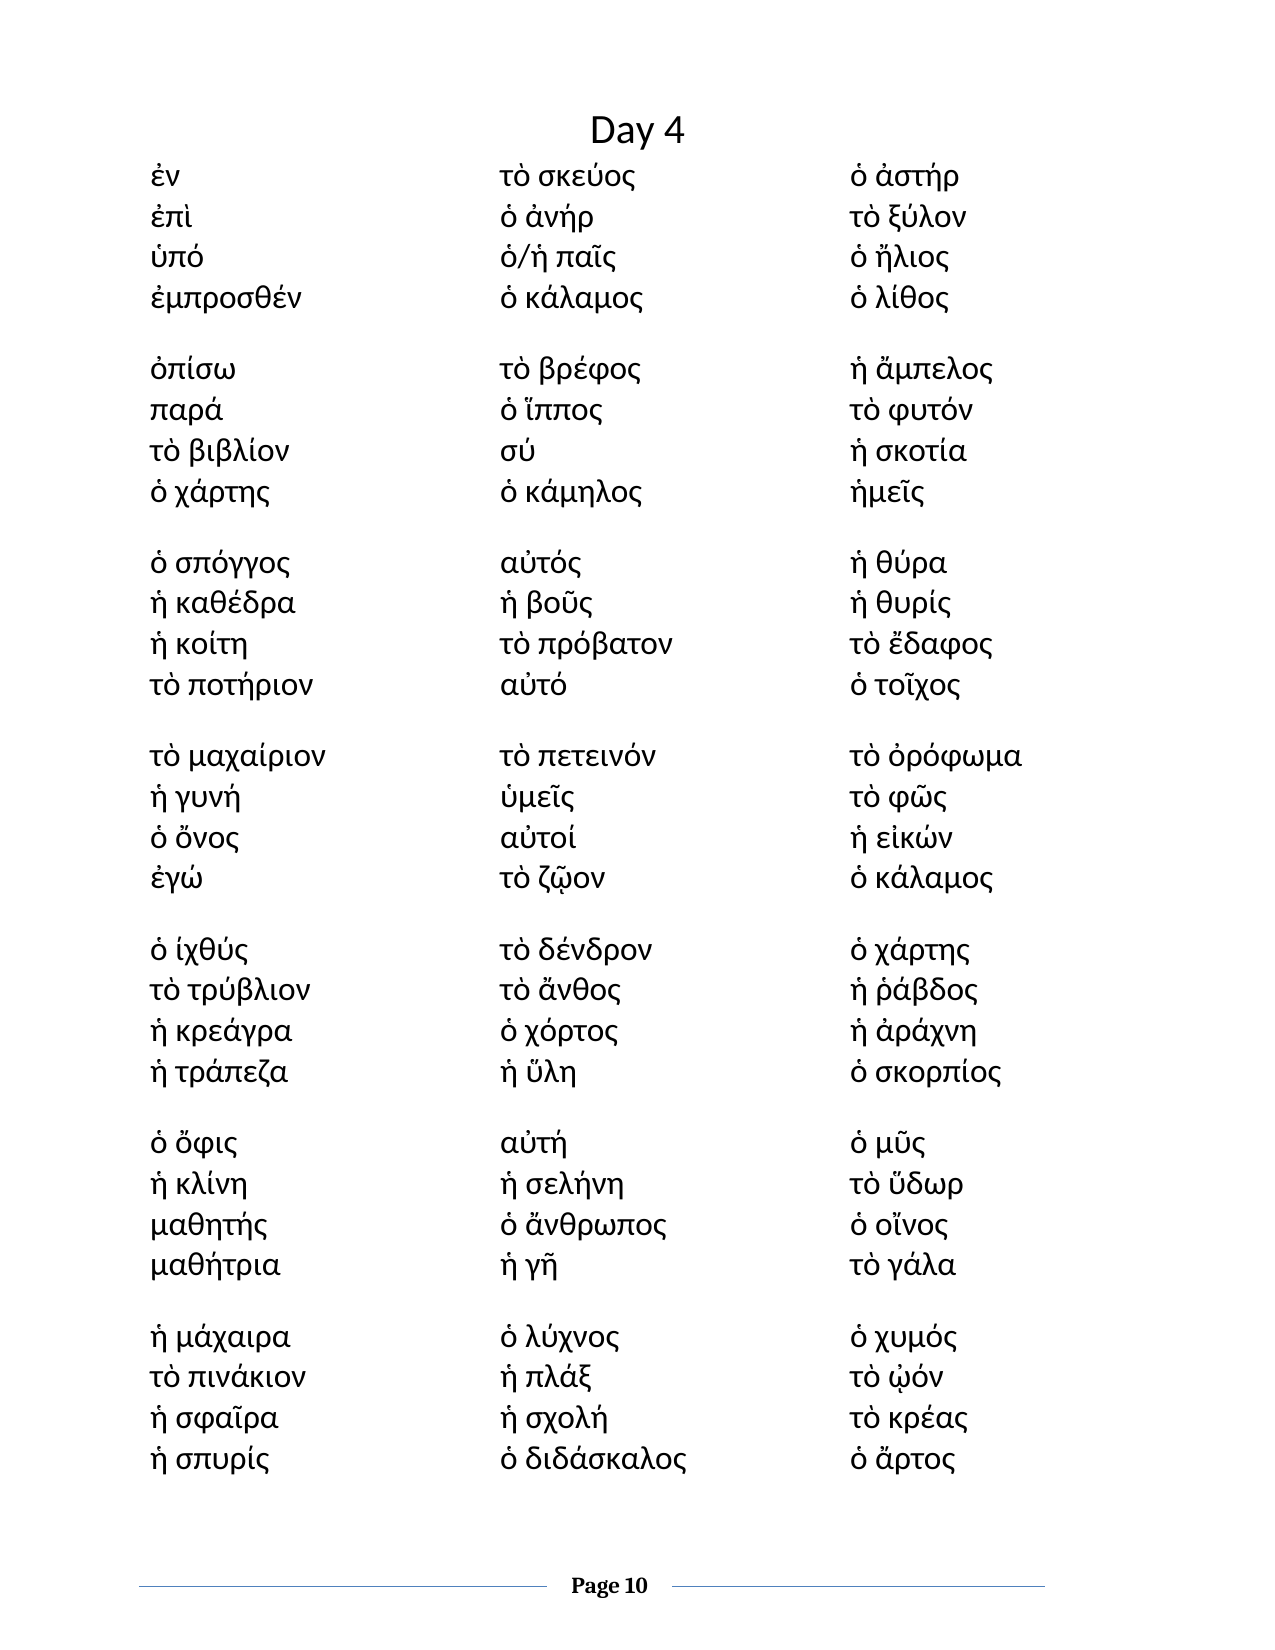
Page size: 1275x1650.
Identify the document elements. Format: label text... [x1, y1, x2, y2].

text τὸ πρόβατον [500, 622, 775, 663]
text ὁ κάμηλος [500, 469, 775, 510]
text παρά [150, 388, 425, 429]
text αὐτό [500, 663, 775, 704]
text τὸ βρέφος [500, 347, 775, 388]
text ἡ θύρα [850, 541, 1125, 582]
text ὁ λίθος [850, 276, 1125, 317]
text ὁ χυμός [850, 1314, 1125, 1355]
text τὸ πετεινόν [500, 734, 775, 775]
text τὸ φῶς [850, 775, 1125, 816]
text ὑπό [150, 235, 425, 276]
text ἡ κοίτη [150, 622, 425, 663]
text ἡ ἄμπελος [850, 347, 1125, 388]
text ἐν [150, 154, 425, 195]
text ὁ ἤλιος [850, 235, 1125, 276]
text τὸ ὕδωρ [850, 1162, 1125, 1203]
text ἡ ῥάβδος [850, 968, 1125, 1009]
text ἡ θυρίς [850, 582, 1125, 622]
text ὑμεῖς [500, 775, 775, 816]
text τὸ ποτήριον [150, 663, 425, 704]
text ἡ ἀράχνη [850, 1009, 1125, 1050]
text ὁ χάρτης [150, 469, 425, 510]
text ἡ γυνή [150, 775, 425, 816]
text ἐμπροσθέν [150, 276, 425, 317]
text ὁ ίχθύς [150, 928, 425, 968]
text τὸ φυτόν [850, 388, 1125, 429]
text ἡ γῆ [500, 1243, 775, 1284]
text ἡ εἰκών [850, 816, 1125, 856]
text ὁ ἀνήρ [500, 195, 775, 235]
text τὸ ζῷον [500, 856, 775, 897]
text ἡ κρεάγρα [150, 1009, 425, 1050]
text ὁ σπόγγος [150, 541, 425, 582]
text ὁ ὄφις [150, 1121, 425, 1162]
text ἡ καθέδρα [150, 582, 425, 622]
text ἡ τράπεζα [150, 1050, 425, 1091]
text ὀπίσω [150, 347, 425, 388]
text ἡ σφαῖρα [150, 1396, 425, 1437]
text ἡ σκοτία [850, 429, 1125, 469]
text τὸ ᾠόν [850, 1355, 1125, 1396]
text ὁ κάλαμος [500, 276, 775, 317]
text ὁ λύχνος [500, 1314, 775, 1355]
text ὁ τοῖχος [850, 663, 1125, 704]
text ὁ χόρτος [500, 1009, 775, 1050]
text αὐτή [500, 1121, 775, 1162]
text ὁ οἴνος [850, 1203, 1125, 1243]
text ἡ κλίνη [150, 1162, 425, 1203]
text τὸ γάλα [850, 1243, 1125, 1284]
text αὐτοί [500, 816, 775, 856]
text τὸ ξύλον [850, 195, 1125, 235]
text ὁ ὄνος [150, 816, 425, 856]
text μαθήτρια [150, 1243, 425, 1284]
text τὸ πινάκιον [150, 1355, 425, 1396]
text τὸ τρύβλιον [150, 968, 425, 1009]
text τὸ μαχαίριον [150, 734, 425, 775]
text ὁ ἄρτος [850, 1437, 1125, 1477]
text ὁ ἵππος [500, 388, 775, 429]
text ἡ σελήνη [500, 1162, 775, 1203]
text τὸ ἔδαφος [850, 622, 1125, 663]
text ἡ μάχαιρα [150, 1314, 425, 1355]
text ἡμεῖς [850, 469, 1125, 510]
text ἡ βοῦς [500, 582, 775, 622]
text τὸ σκεύος [500, 154, 775, 195]
text τὸ ὀρόφωμα [850, 734, 1125, 775]
text ἐπὶ [150, 195, 425, 235]
text τὸ ἄνθος [500, 968, 775, 1009]
text μαθητής [150, 1203, 425, 1243]
text ἡ πλάξ [500, 1355, 775, 1396]
text ὁ χάρτης [850, 928, 1125, 968]
text τὸ δένδρον [500, 928, 775, 968]
text ἡ ὕλη [500, 1050, 775, 1091]
text τὸ βιβλίον [150, 429, 425, 469]
text τὸ κρέας [850, 1396, 1125, 1437]
text ὁ διδάσκαλος [500, 1437, 775, 1477]
text ὁ/ἡ παῖς [500, 235, 775, 276]
text αὐτός [500, 541, 775, 582]
text ἐγώ [150, 856, 425, 897]
text σύ [500, 429, 775, 469]
text ὁ σκορπίος [850, 1050, 1125, 1091]
text ὁ ἀστήρ [850, 154, 1125, 195]
text ὁ κάλαμος [850, 856, 1125, 897]
text Day 4 [150, 103, 1125, 154]
text ἡ σχολή [500, 1396, 775, 1437]
text ἡ σπυρίς [150, 1437, 425, 1477]
text ὁ ἄνθρωπος [500, 1203, 775, 1243]
text ὁ μῦς [850, 1121, 1125, 1162]
